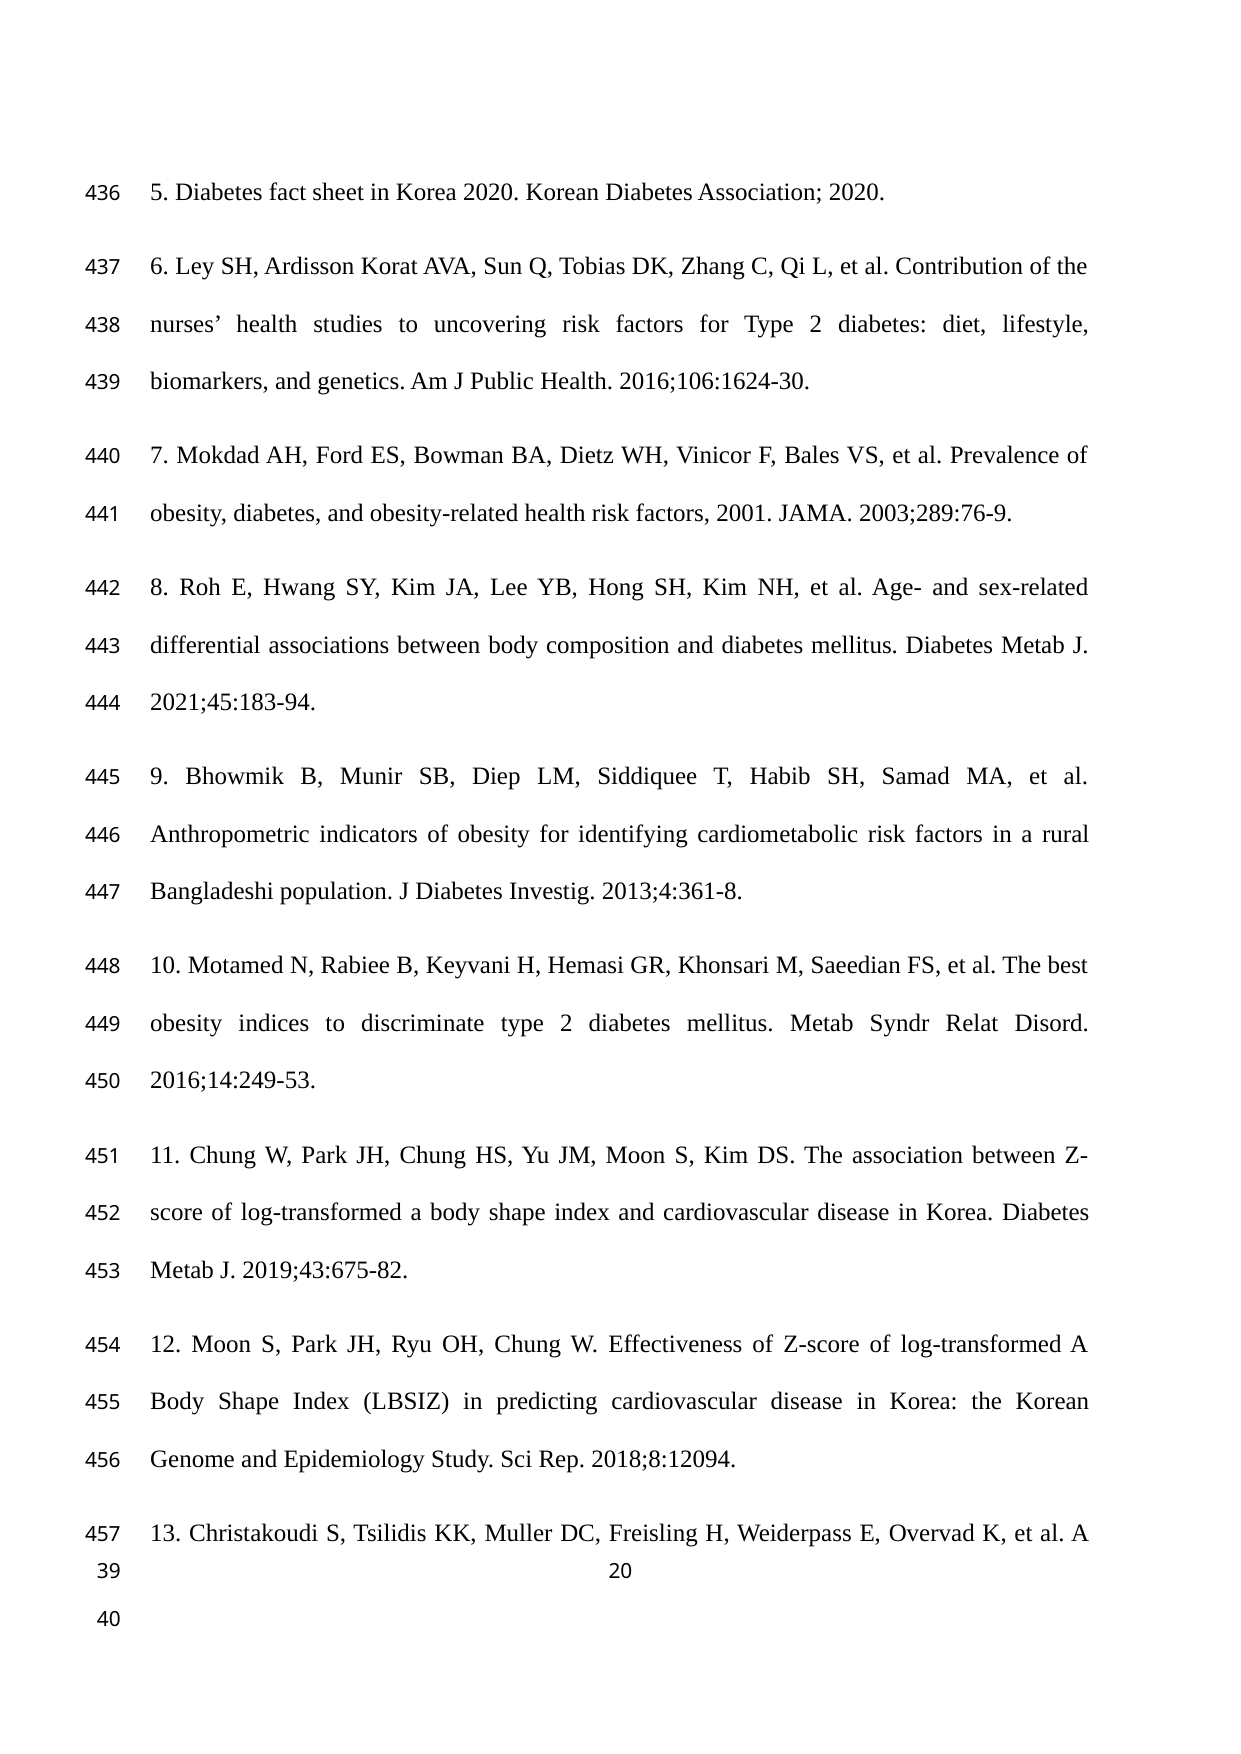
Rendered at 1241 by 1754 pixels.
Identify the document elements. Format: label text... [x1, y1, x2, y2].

text 5. Diabetes fact sheet in Korea 2020. Korean Diabetes Association; 2020. [150, 177, 1090, 206]
text 9. Bhowmik B, Munir SB, Diep LM, Siddiquee T, Habib SH, Samad MA, et al. Anthropometric indicators of obesity for identifying cardiometabolic risk factors in a rural Bangladeshi population. J Diabetes Investig. 2013;4:361-8. [150, 761, 1090, 905]
text 6. Ley SH, Ardisson Korat AVA, Sun Q, Tobias DK, Zhang C, Qi L, et al. Contribution of the nurses’ health studies to uncovering risk factors for Type 2 diabetes: diet, lifestyle, biomarkers, and genetics. Am J Public Health. 2016;106:1624-30. [150, 251, 1090, 395]
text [150, 1518, 1090, 1547]
text 10. Motamed N, Rabiee B, Keyvani H, Hemasi GR, Khonsari M, Saeedian FS, et al. The best obesity indices to discriminate type 2 diabetes mellitus. Metab Syndr Relat Disord. 2016;14:249-53. [150, 951, 1090, 1094]
text 11. Chung W, Park JH, Chung HS, Yu JM, Moon S, Kim DS. The association between Z-score of log-transformed a body shape index and cardiovascular disease in Korea. Diabetes Metab J. 2019;43:675-82. [150, 1140, 1090, 1283]
text 12. Moon S, Park JH, Ryu OH, Chung W. Effectiveness of Z-score of log-transformed A Body Shape Index (LBSIZ) in predicting cardiovascular disease in Korea: the Korean Genome and Epidemiology Study. Sci Rep. 2018;8:12094. [150, 1329, 1090, 1473]
text 8. Roh E, Hwang SY, Kim JA, Lee YB, Hong SH, Kim NH, et al. Age- and sex-related differential associations between body composition and diabetes mellitus. Diabetes Metab J. 2021;45:183-94. [150, 572, 1090, 716]
text 7. Mokdad AH, Ford ES, Bowman BA, Dietz WH, Vinicor F, Bales VS, et al. Prevalence of obesity, diabetes, and obesity-related health risk factors, 2001. JAMA. 2003;289:76-9. [150, 441, 1090, 527]
